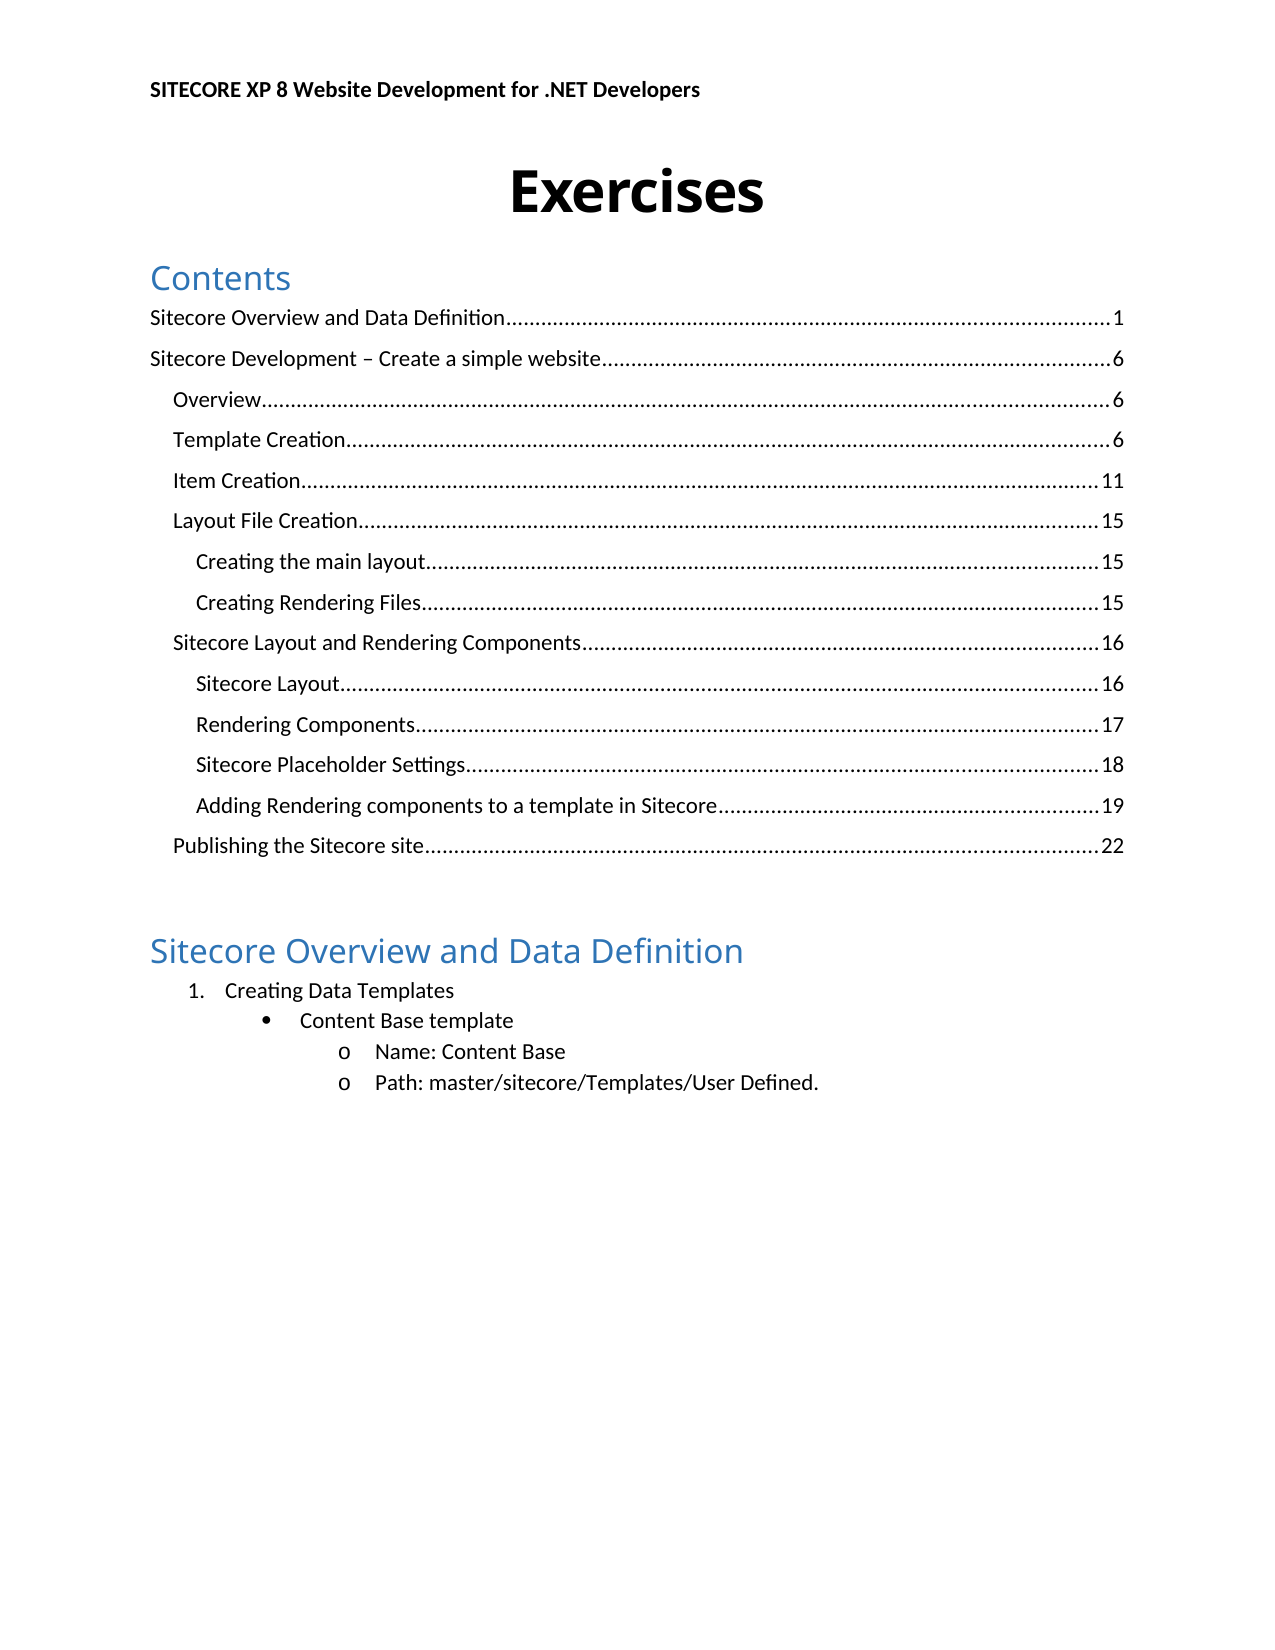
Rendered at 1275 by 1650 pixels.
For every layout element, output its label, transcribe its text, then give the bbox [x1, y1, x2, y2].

list Content Base template [262, 1007, 1125, 1034]
list Name: Content Base [337, 1037, 1125, 1066]
list Creating Data Templates [187, 976, 1125, 1004]
list Path: master/sitecore/Templates/User Defined. [337, 1068, 1125, 1097]
subtitle Sitecore Overview and Data Definition [150, 927, 1125, 973]
title Exercises [150, 150, 1125, 229]
